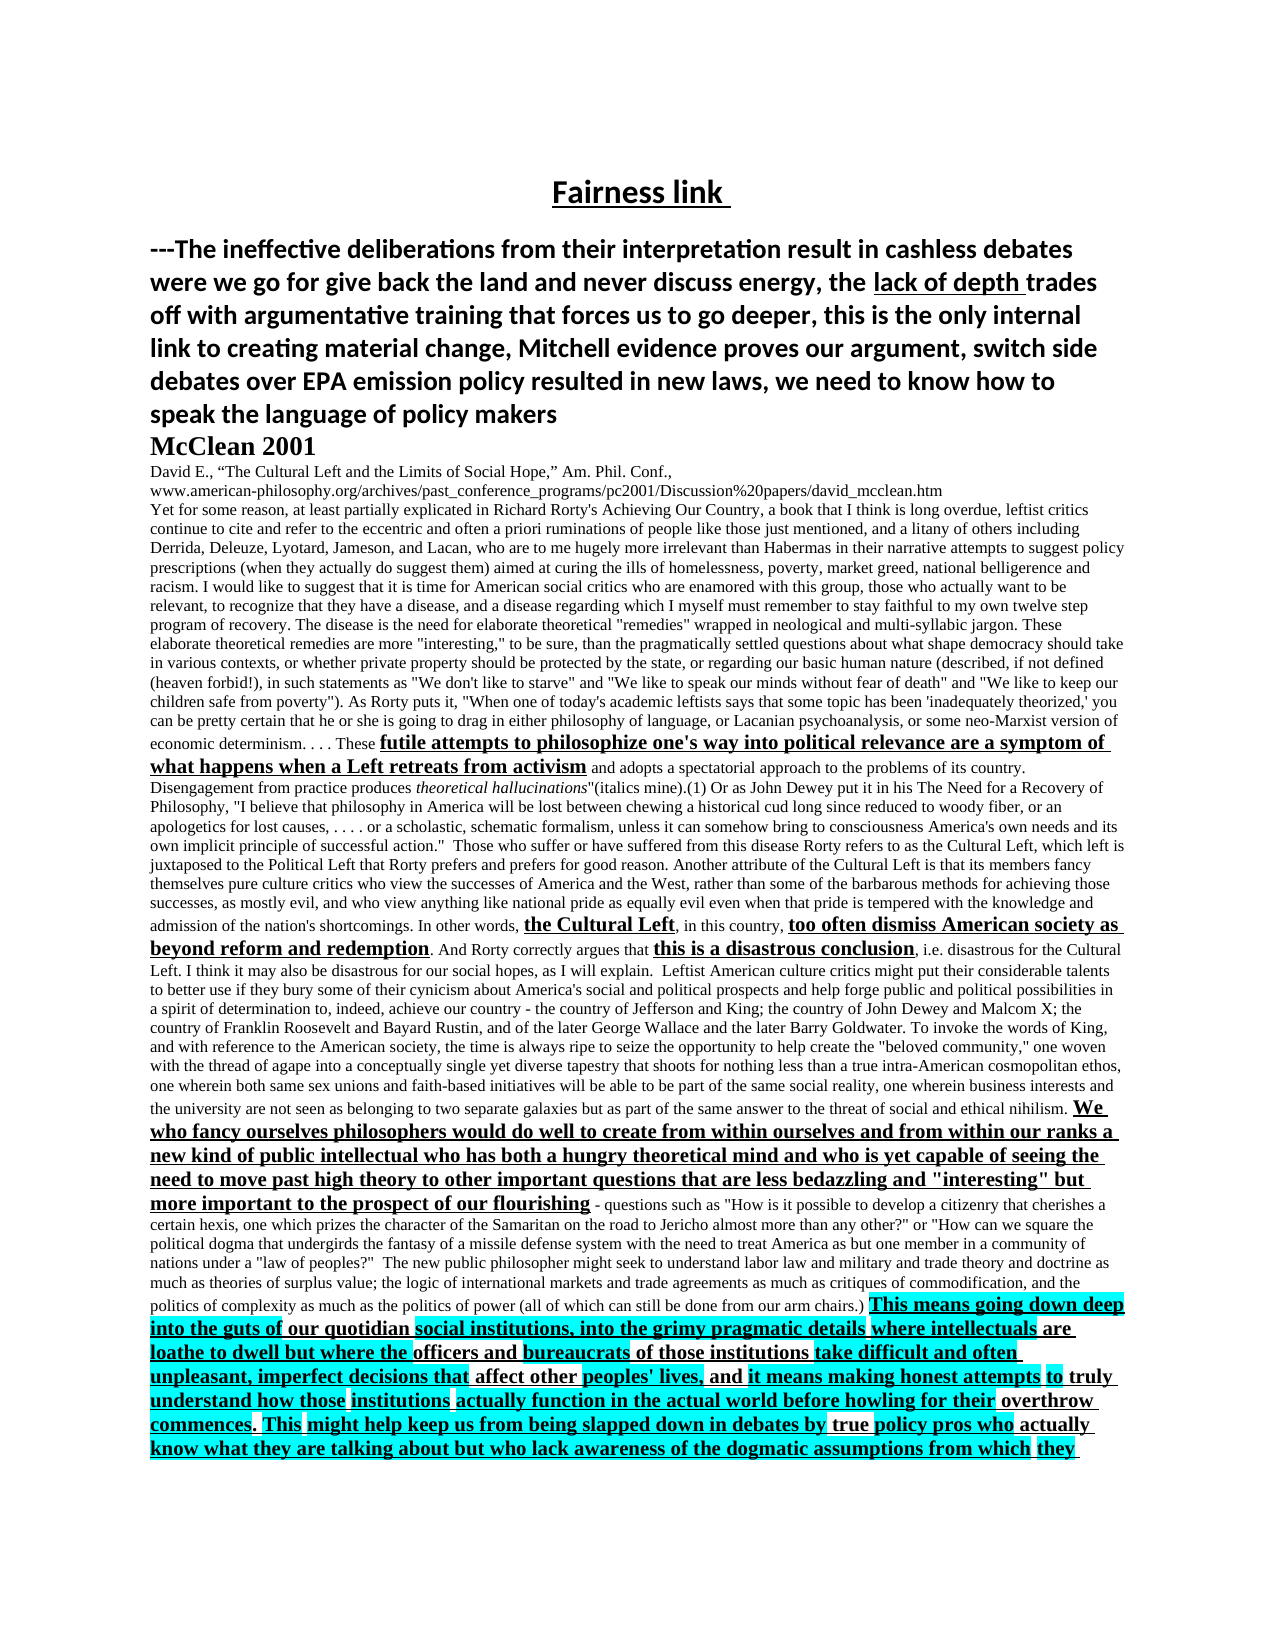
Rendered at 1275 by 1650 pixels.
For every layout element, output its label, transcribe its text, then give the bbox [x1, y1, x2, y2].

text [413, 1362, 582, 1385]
subtitle ---The ineffective deliberations from their interpretation result in cashless debates were we go for give back the land and never discuss energy, the lack of depth trades off with argumentative training that forces us to go deeper, this is the only internal link to creating material change, Mitchell evidence proves our argument, switch side debates over EPA emission policy resulted in new laws, we need to know how to speak the language of policy makers [150, 232, 1125, 431]
text McClean 2001 [150, 431, 1125, 462]
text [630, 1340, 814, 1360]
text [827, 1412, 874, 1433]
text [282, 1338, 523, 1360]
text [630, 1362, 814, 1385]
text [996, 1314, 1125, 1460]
text David E., “The Cultural Left and the Limits of Social Hope,” Am. Phil. Conf., www.american-philosophy.org/archives/past_conference_programs/pc2001/Discussion%20papers/david_mcclean.htm [150, 462, 1125, 500]
subtitle Fairness link [150, 171, 1125, 212]
